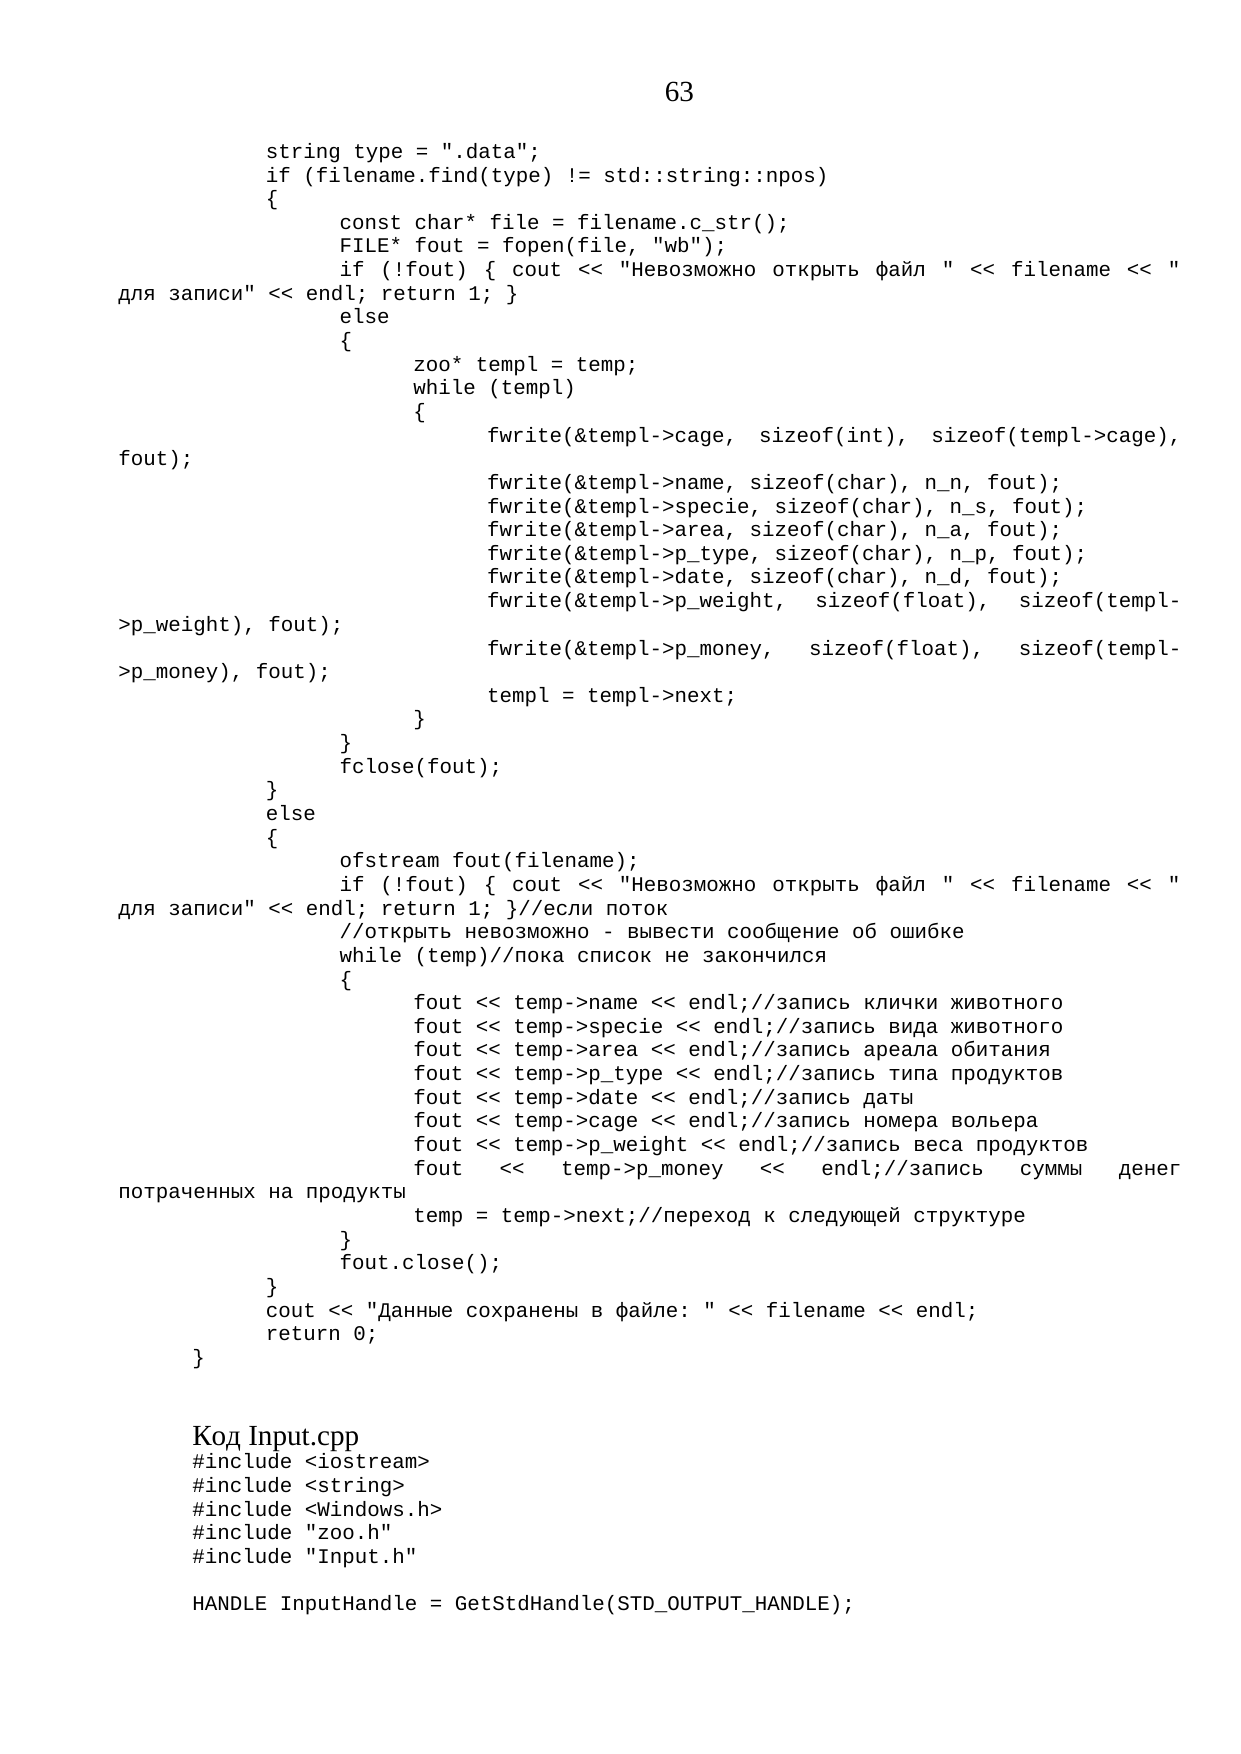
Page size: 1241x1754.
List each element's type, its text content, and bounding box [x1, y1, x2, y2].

text temp = temp->next;//переход к следующей структуре [118, 1205, 1181, 1229]
text { [118, 188, 1181, 212]
text } [118, 1347, 1181, 1371]
text } [118, 732, 1181, 756]
text zoo* templ = temp; [118, 354, 1181, 377]
text fwrite(&templ->p_type, sizeof(char), n_p, fout); [118, 543, 1181, 567]
text fout << temp->p_weight << endl;//запись веса продуктов [118, 1134, 1181, 1158]
text if (!fout) { cout << "Невозможно открыть файл " << filename << " для записи" << endl; return 1; }//если поток [118, 874, 1181, 921]
text else [118, 803, 1181, 827]
text } [118, 1229, 1181, 1252]
text string type = ".data"; [118, 141, 1181, 164]
text else [118, 306, 1181, 330]
text fout << temp->specie << endl;//запись вида животного [118, 1016, 1181, 1039]
text fwrite(&templ->area, sizeof(char), n_a, fout); [118, 519, 1181, 543]
text //открыть невозможно - вывести сообщение об ошибке [118, 921, 1181, 945]
text fwrite(&templ->name, sizeof(char), n_n, fout); [118, 472, 1181, 496]
text fwrite(&templ->p_money, sizeof(float), sizeof(templ->p_money), fout); [118, 637, 1181, 685]
text fout.close(); [118, 1252, 1181, 1276]
text ofstream fout(filename); [118, 850, 1181, 874]
text cout << "Данные сохранены в файле: " << filename << endl; [118, 1299, 1181, 1323]
text if (filename.find(type) != std::string::npos) [118, 164, 1181, 188]
text while (templ) [118, 377, 1181, 401]
text fout << temp->area << endl;//запись ареала обитания [118, 1039, 1181, 1063]
text { [118, 330, 1181, 354]
text fclose(fout); [118, 756, 1181, 779]
text templ = templ->next; [118, 685, 1181, 708]
text #include <string> [118, 1475, 1181, 1499]
text fout << temp->date << endl;//запись даты [118, 1087, 1181, 1110]
text #include <iostream> [118, 1451, 1181, 1475]
text #include <Windows.h> [118, 1499, 1181, 1522]
text { [118, 968, 1181, 992]
text { [118, 401, 1181, 425]
text FILE* fout = fopen(file, "wb"); [118, 236, 1181, 259]
text while (temp)//пока список не закончился [118, 945, 1181, 968]
text fout << temp->p_type << endl;//запись типа продуктов [118, 1063, 1181, 1087]
text } [118, 779, 1181, 803]
text fout << temp->cage << endl;//запись номера вольера [118, 1110, 1181, 1134]
text fwrite(&templ->date, sizeof(char), n_d, fout); [118, 567, 1181, 590]
text #include "zoo.h" [118, 1522, 1181, 1546]
text fout << temp->p_money << endl;//запись суммы денег потраченных на продукты [118, 1158, 1181, 1205]
text HANDLE InputHandle = GetStdHandle(STD_OUTPUT_HANDLE); [118, 1593, 1181, 1617]
text Код Input.cpp [118, 1418, 1181, 1451]
text fwrite(&templ->p_weight, sizeof(float), sizeof(templ->p_weight), fout); [118, 590, 1181, 637]
text } [118, 1276, 1181, 1299]
text return 0; [118, 1323, 1181, 1347]
text if (!fout) { cout << "Невозможно открыть файл " << filename << " для записи" << endl; return 1; } [118, 259, 1181, 306]
text fwrite(&templ->cage, sizeof(int), sizeof(templ->cage), fout); [118, 425, 1181, 472]
text } [118, 708, 1181, 732]
text { [118, 827, 1181, 850]
text #include "Input.h" [118, 1546, 1181, 1569]
text fwrite(&templ->specie, sizeof(char), n_s, fout); [118, 496, 1181, 519]
text const char* file = filename.c_str(); [118, 212, 1181, 236]
text fout << temp->name << endl;//запись клички животного [118, 992, 1181, 1016]
